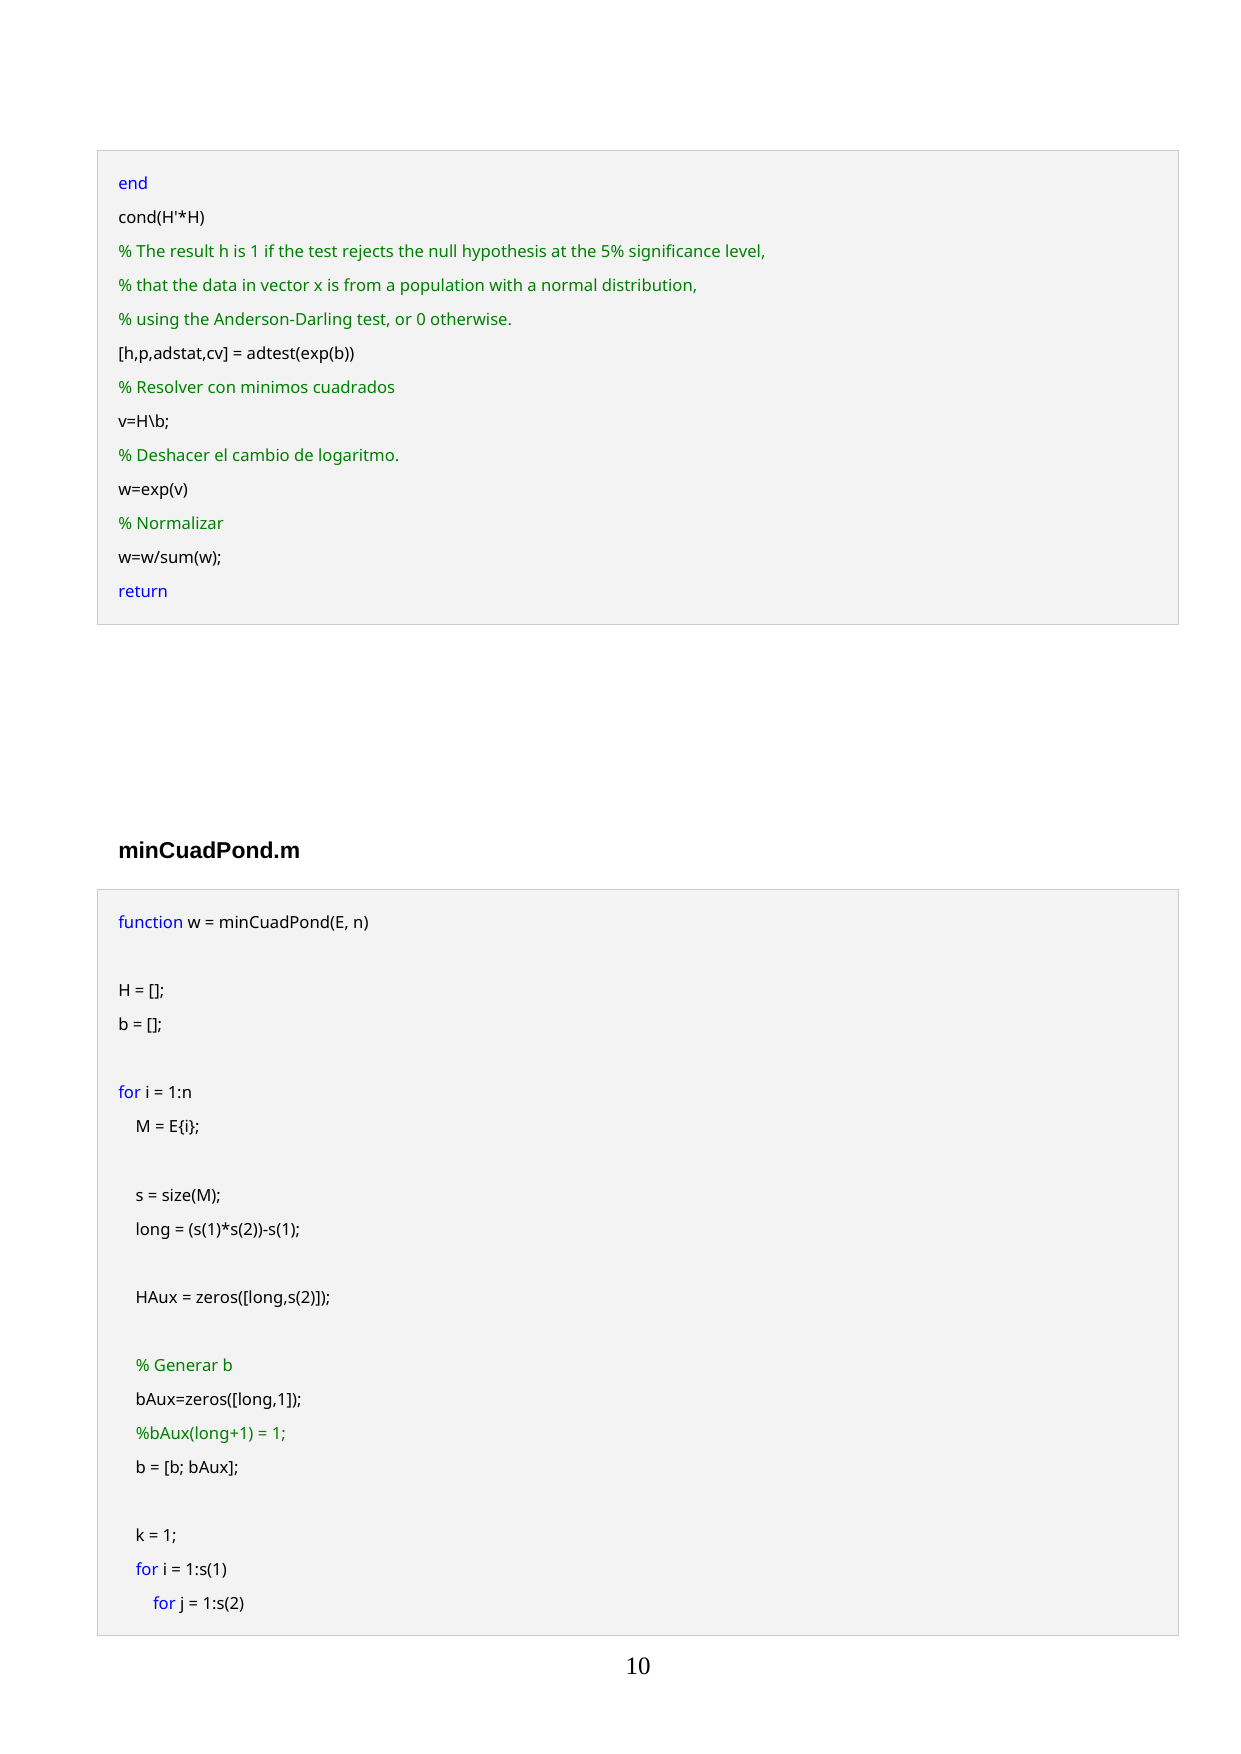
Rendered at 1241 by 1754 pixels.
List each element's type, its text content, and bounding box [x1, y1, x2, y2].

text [98, 151, 1178, 624]
text minCuadPond.m [59, 837, 1157, 863]
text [98, 890, 1178, 1635]
